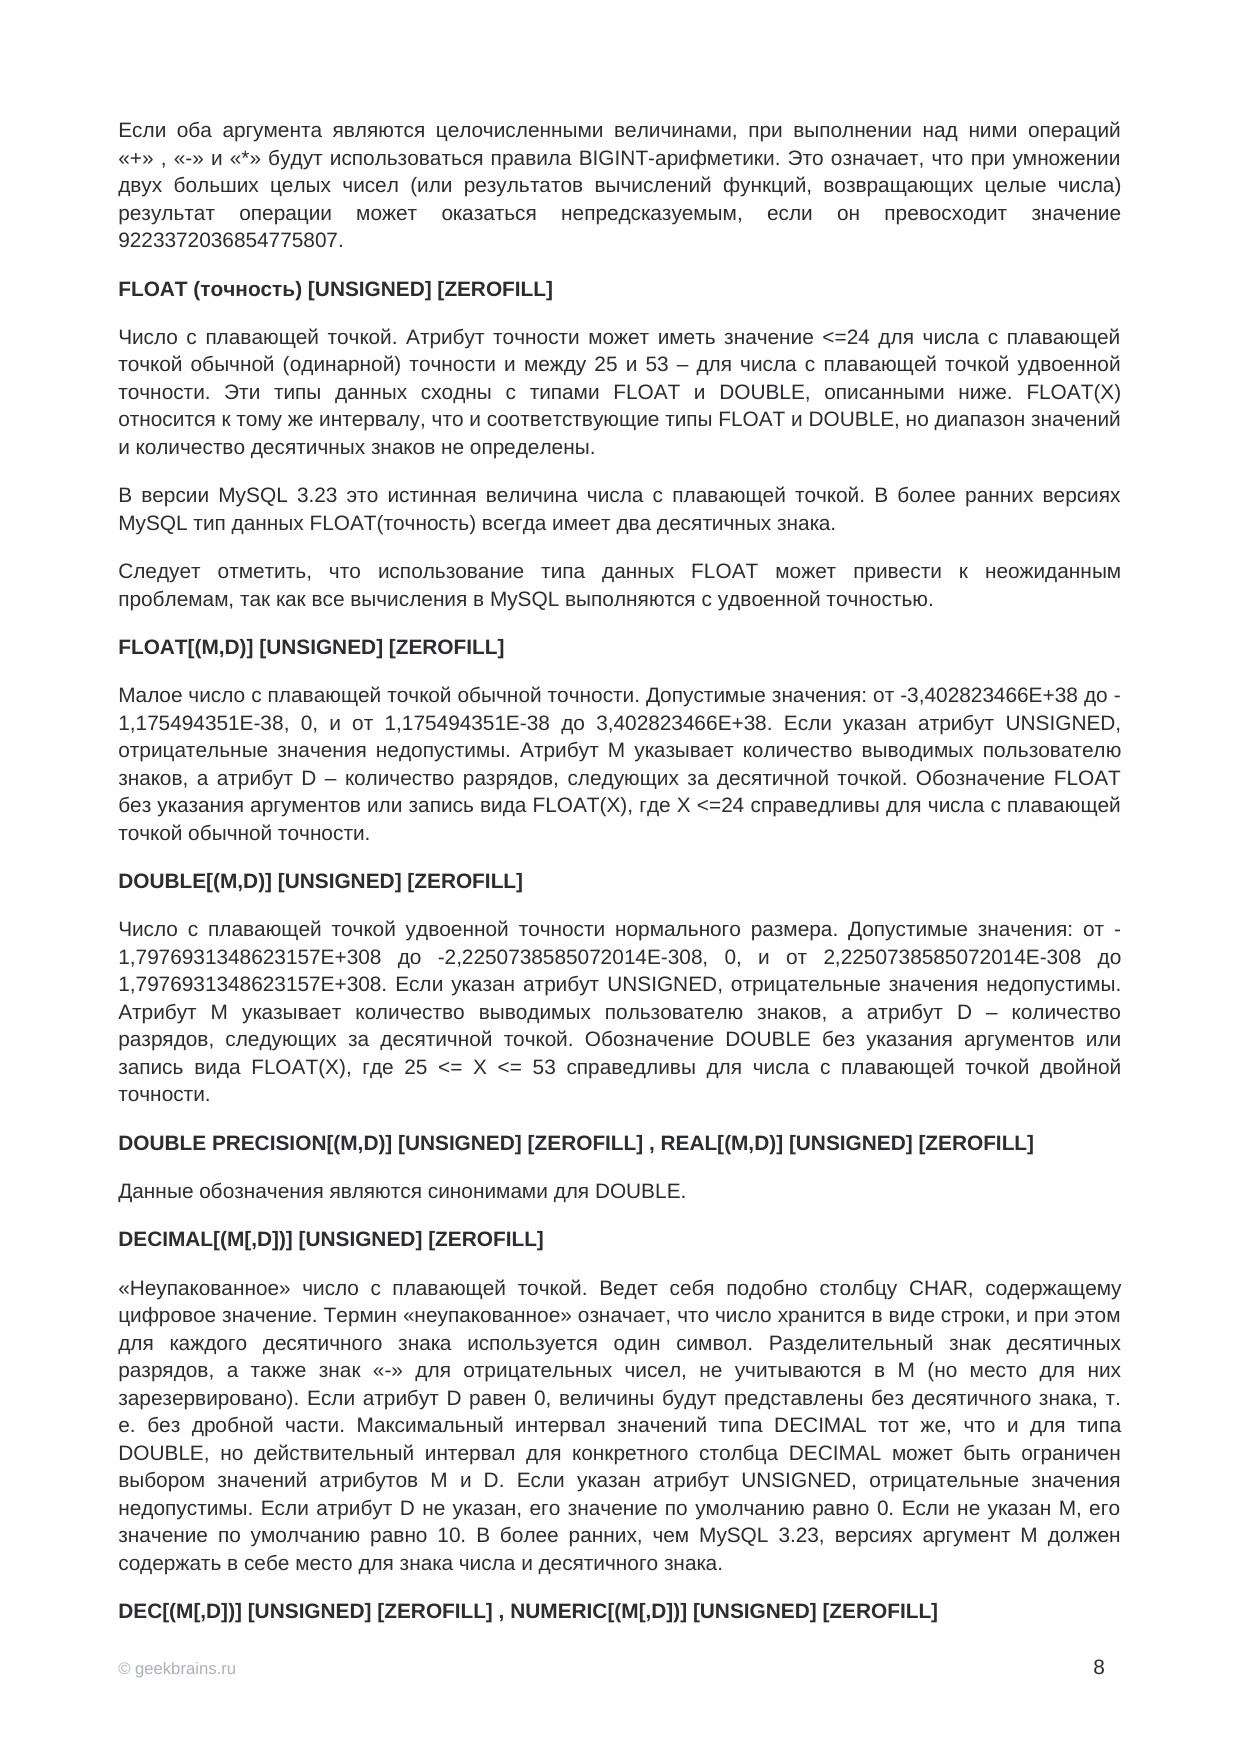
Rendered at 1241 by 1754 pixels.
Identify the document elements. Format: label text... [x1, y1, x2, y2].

text Число с плавающей точкой удвоенной точности нормального размера. Допустимые значения: от -1,7976931348623157E+308 до -2,2250738585072014E-308, 0, и от 2,2250738585072014E-308 до 1,7976931348623157E+308. Если указан атрибут UNSIGNED, отрицательные значения недопустимы. Атрибут M указывает количество выводимых пользователю знаков, а атрибут D – количество разрядов, следующих за десятичной точкой. Обозначение DOUBLE без указания аргументов или запись вида FLOAT(X), где 25 <= X <= 53 справедливы для числа с плавающей точкой двойной точности. [118, 917, 1122, 1106]
text Следует отметить, что использование типа данных FLOAT может привести к неожиданным проблемам, так как все вычисления в MySQL выполняются с удвоенной точностью. [118, 559, 1122, 610]
text DOUBLE PRECISION[(M,D)] [UNSIGNED] [ZEROFILL] , REAL[(M,D)] [UNSIGNED] [ZEROFILL] [118, 1131, 1122, 1154]
text Если оба аргумента являются целочисленными величинами, при выполнении над ними операций «+» , «-» и «*» будут использоваться правила BIGINT-арифметики. Это означает, что при умножении двух больших целых чисел (или результатов вычислений функций, возвращающих целые числа) результат операции может оказаться непредсказуемым, если он превосходит значение 9223372036854775807. [118, 118, 1122, 252]
text DEC[(M[,D])] [UNSIGNED] [ZEROFILL] , NUMERIC[(M[,D])] [UNSIGNED] [ZEROFILL] [118, 1599, 1122, 1623]
text DOUBLE[(M,D)] [UNSIGNED] [ZEROFILL] [118, 869, 1122, 893]
text Число с плавающей точкой. Атрибут точности может иметь значение <=24 для числа с плавающей точкой обычной (одинарной) точности и между 25 и 53 – для числа с плавающей точкой удвоенной точности. Эти типы данных сходны с типами FLOAT и DOUBLE, описанными ниже. FLOAT(X) относится к тому же интервалу, что и соответствующие типы FLOAT и DOUBLE, но диапазон значений и количество десятичных знаков не определены. [118, 325, 1122, 459]
text DECIMAL[(M[,D])] [UNSIGNED] [ZEROFILL] [118, 1227, 1122, 1251]
text В версии MySQL 3.23 это истинная величина числа с плавающей точкой. В более ранних версиях MySQL тип данных FLOAT(точность) всегда имеет два десятичных знака. [118, 483, 1122, 534]
text Малое число с плавающей точкой обычной точности. Допустимые значения: от -3,402823466E+38 до -1,175494351E-38, 0, и от 1,175494351E-38 до 3,402823466E+38. Если указан атрибут UNSIGNED, отрицательные значения недопустимы. Атрибут M указывает количество выводимых пользователю знаков, а атрибут D – количество разрядов, следующих за десятичной точкой. Обозначение FLOAT без указания аргументов или запись вида FLOAT(X), где X <=24 справедливы для числа с плавающей точкой обычной точности. [118, 683, 1122, 844]
text FLOAT (точность) [UNSIGNED] [ZEROFILL] [118, 276, 1122, 300]
text FLOAT[(M,D)] [UNSIGNED] [ZEROFILL] [118, 635, 1122, 659]
text Данные обозначения являются синонимами для DOUBLE. [118, 1179, 1122, 1203]
text «Неупакованное» число с плавающей точкой. Ведет себя подобно столбцу CHAR, содержащему цифровое значение. Термин «неупакованное» означает, что число хранится в виде строки, и при этом для каждого десятичного знака используется один символ. Разделительный знак десятичных разрядов, а также знак «-» для отрицательных чисел, не учитываются в M (но место для них зарезервировано). Если атрибут D равен 0, величины будут представлены без десятичного знака, т. е. без дробной части. Максимальный интервал значений типа DECIMAL тот же, что и для типа DOUBLE, но действительный интервал для конкретного столбца DECIMAL может быть ограничен выбором значений атрибутов M и D. Если указан атрибут UNSIGNED, отрицательные значения недопустимы. Если атрибут D не указан, его значение по умолчанию равно 0. Если не указан M, его значение по умолчанию равно 10. В более ранних, чем MySQL 3.23, версиях аргумент M должен содержать в себе место для знака числа и десятичного знака. [118, 1276, 1122, 1574]
